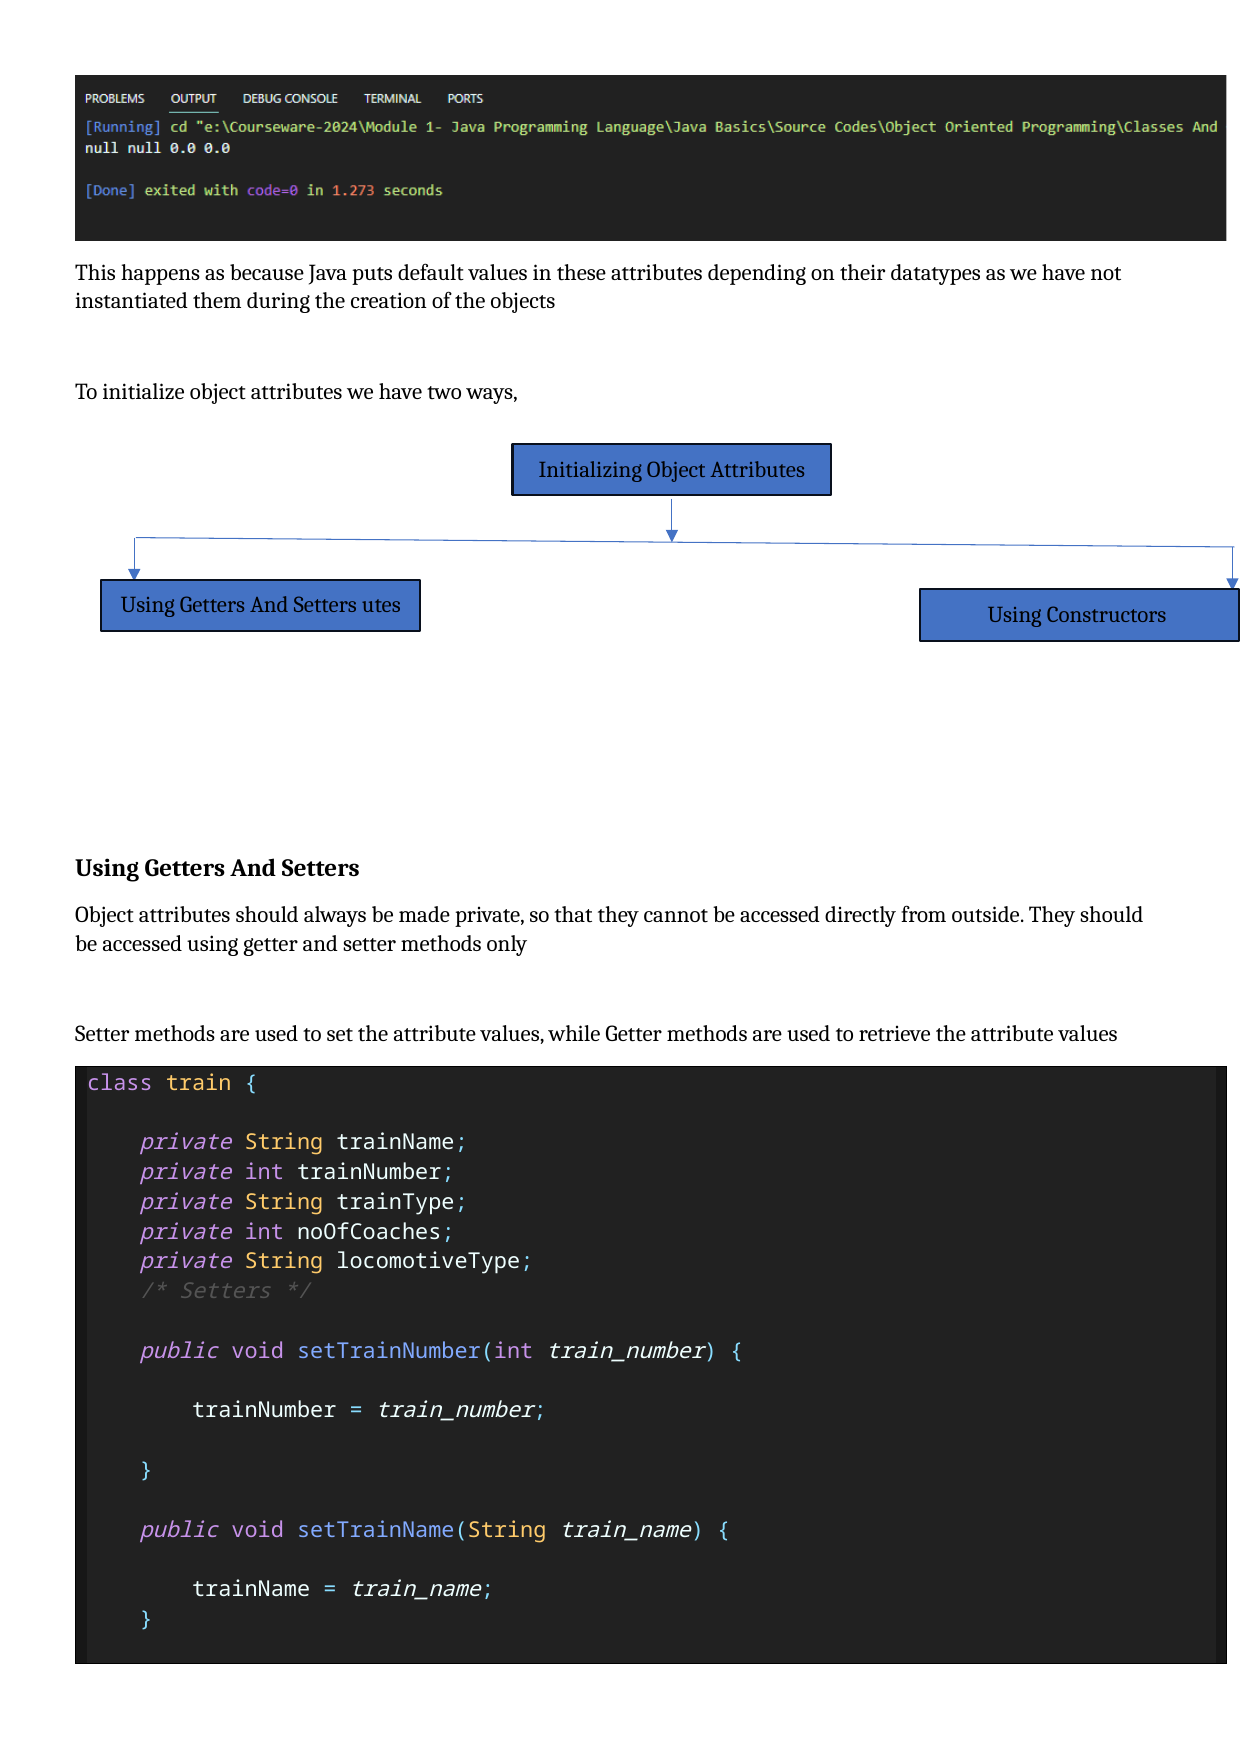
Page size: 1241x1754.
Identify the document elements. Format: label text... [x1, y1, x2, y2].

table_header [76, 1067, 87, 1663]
text This happens as because Java puts default values in these attributes depending on their datatypes as we have not instantiated them during the creation of the objects [75, 260, 1165, 314]
text Setter methods are used to set the attribute values, while Getter methods are used to retrieve the attribute values [75, 1021, 1165, 1047]
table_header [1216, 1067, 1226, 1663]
text Object attributes should always be made private, so that they cannot be accessed directly from outside. They should be accessed using getter and setter methods only [75, 902, 1165, 957]
text To initialize object attributes we have two ways, [75, 378, 1165, 405]
picture [75, 75, 1227, 241]
text Using Getters And Setters [75, 854, 1165, 883]
